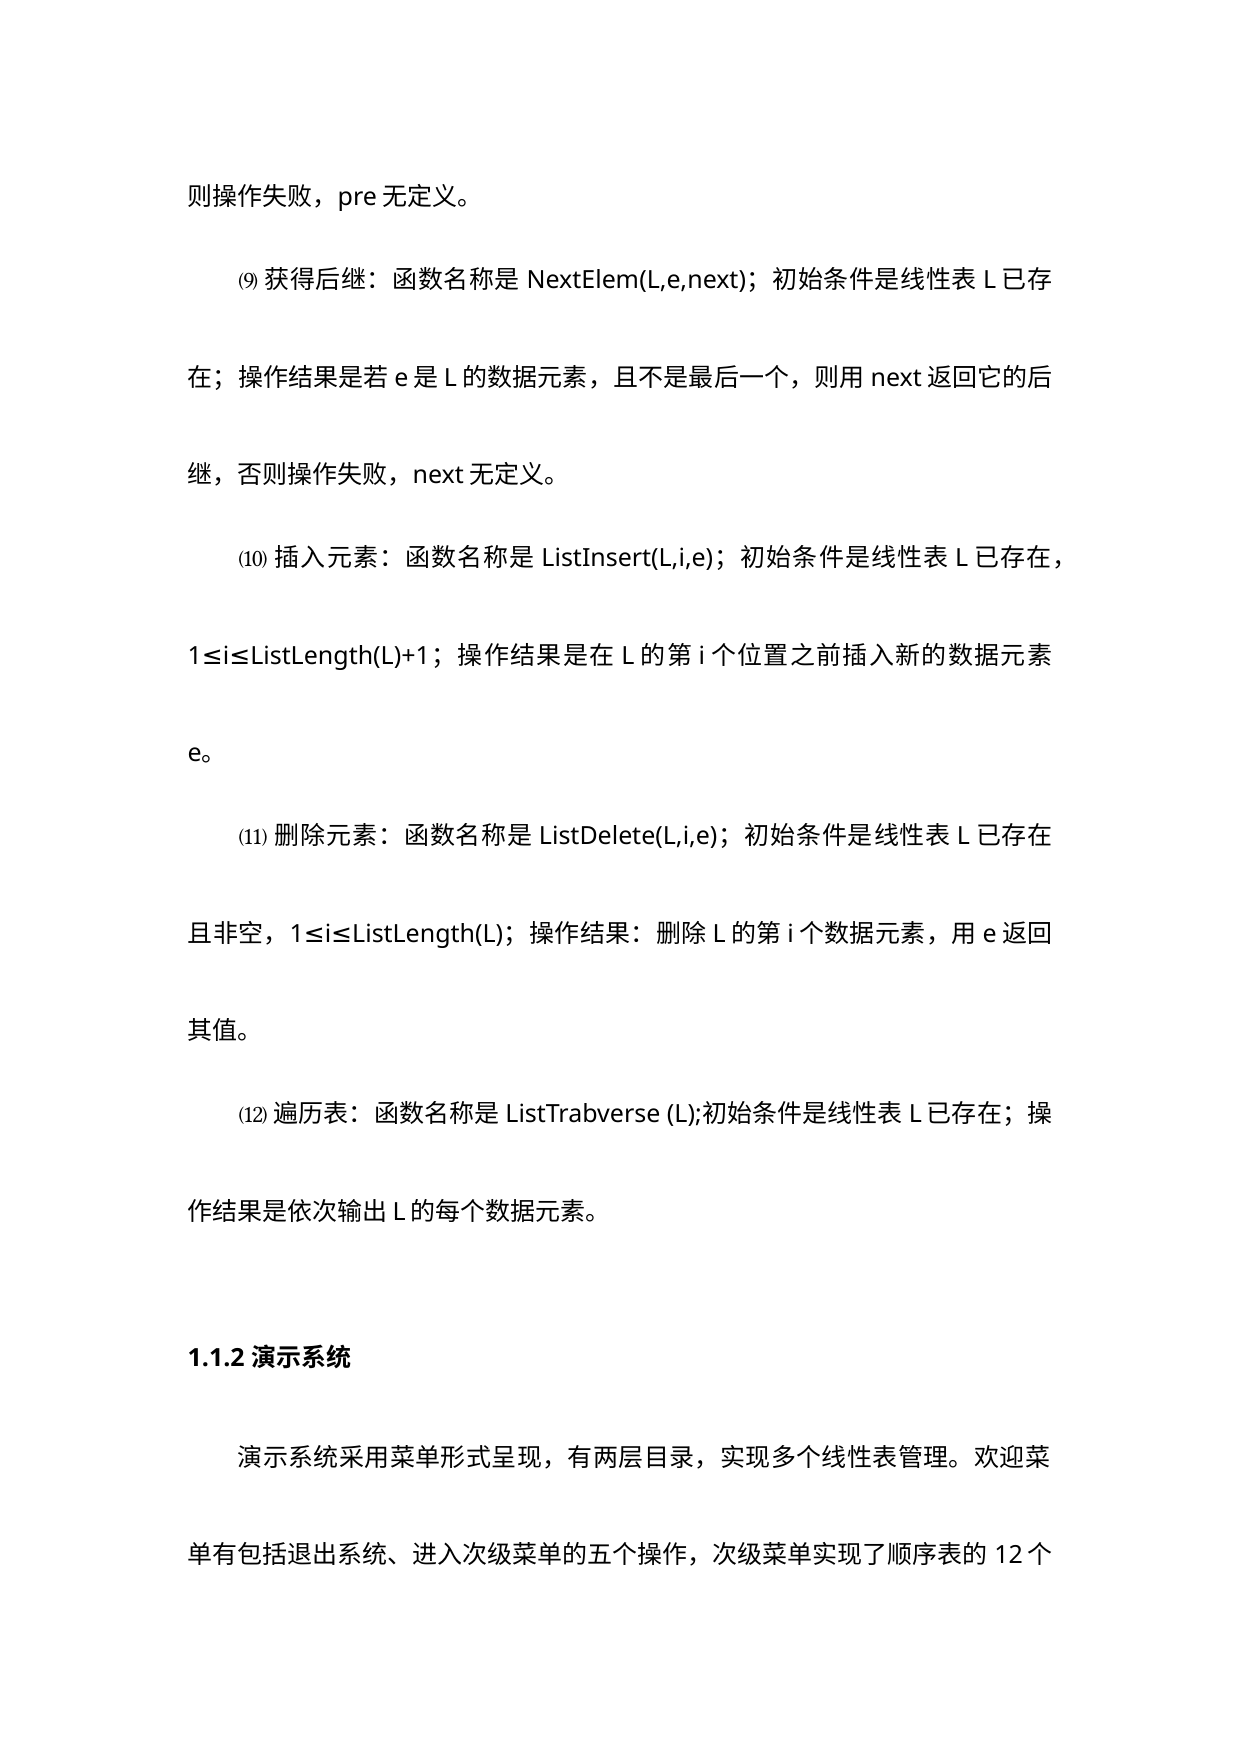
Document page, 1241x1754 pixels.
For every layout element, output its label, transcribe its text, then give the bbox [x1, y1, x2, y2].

text ⑼获得后继：函数名称是NextElem(L,e,next)；初始条件是线性表L已存在；操作结果是若e是L的数据元素，且不是最后一个，则用next返回它的后继，否则操作失败，next无定义。 [187, 245, 1053, 505]
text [187, 162, 1053, 227]
subtitle 1.1.2 演示系统 [187, 1323, 1053, 1388]
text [187, 1423, 1053, 1585]
text ⑿遍历表：函数名称是ListTrabverse (L);初始条件是线性表L已存在；操作结果是依次输出L的每个数据元素。 [187, 1079, 1053, 1242]
text ⑽插入元素：函数名称是ListInsert(L,i,e)；初始条件是线性表L已存在，1≤i≤ListLength(L)+1；操作结果是在L的第i个位置之前插入新的数据元素e。 [187, 523, 1053, 783]
text ⑾删除元素：函数名称是ListDelete(L,i,e)；初始条件是线性表L已存在且非空，1≤i≤ListLength(L)；操作结果：删除L的第i个数据元素，用e返回其值。 [187, 801, 1053, 1061]
